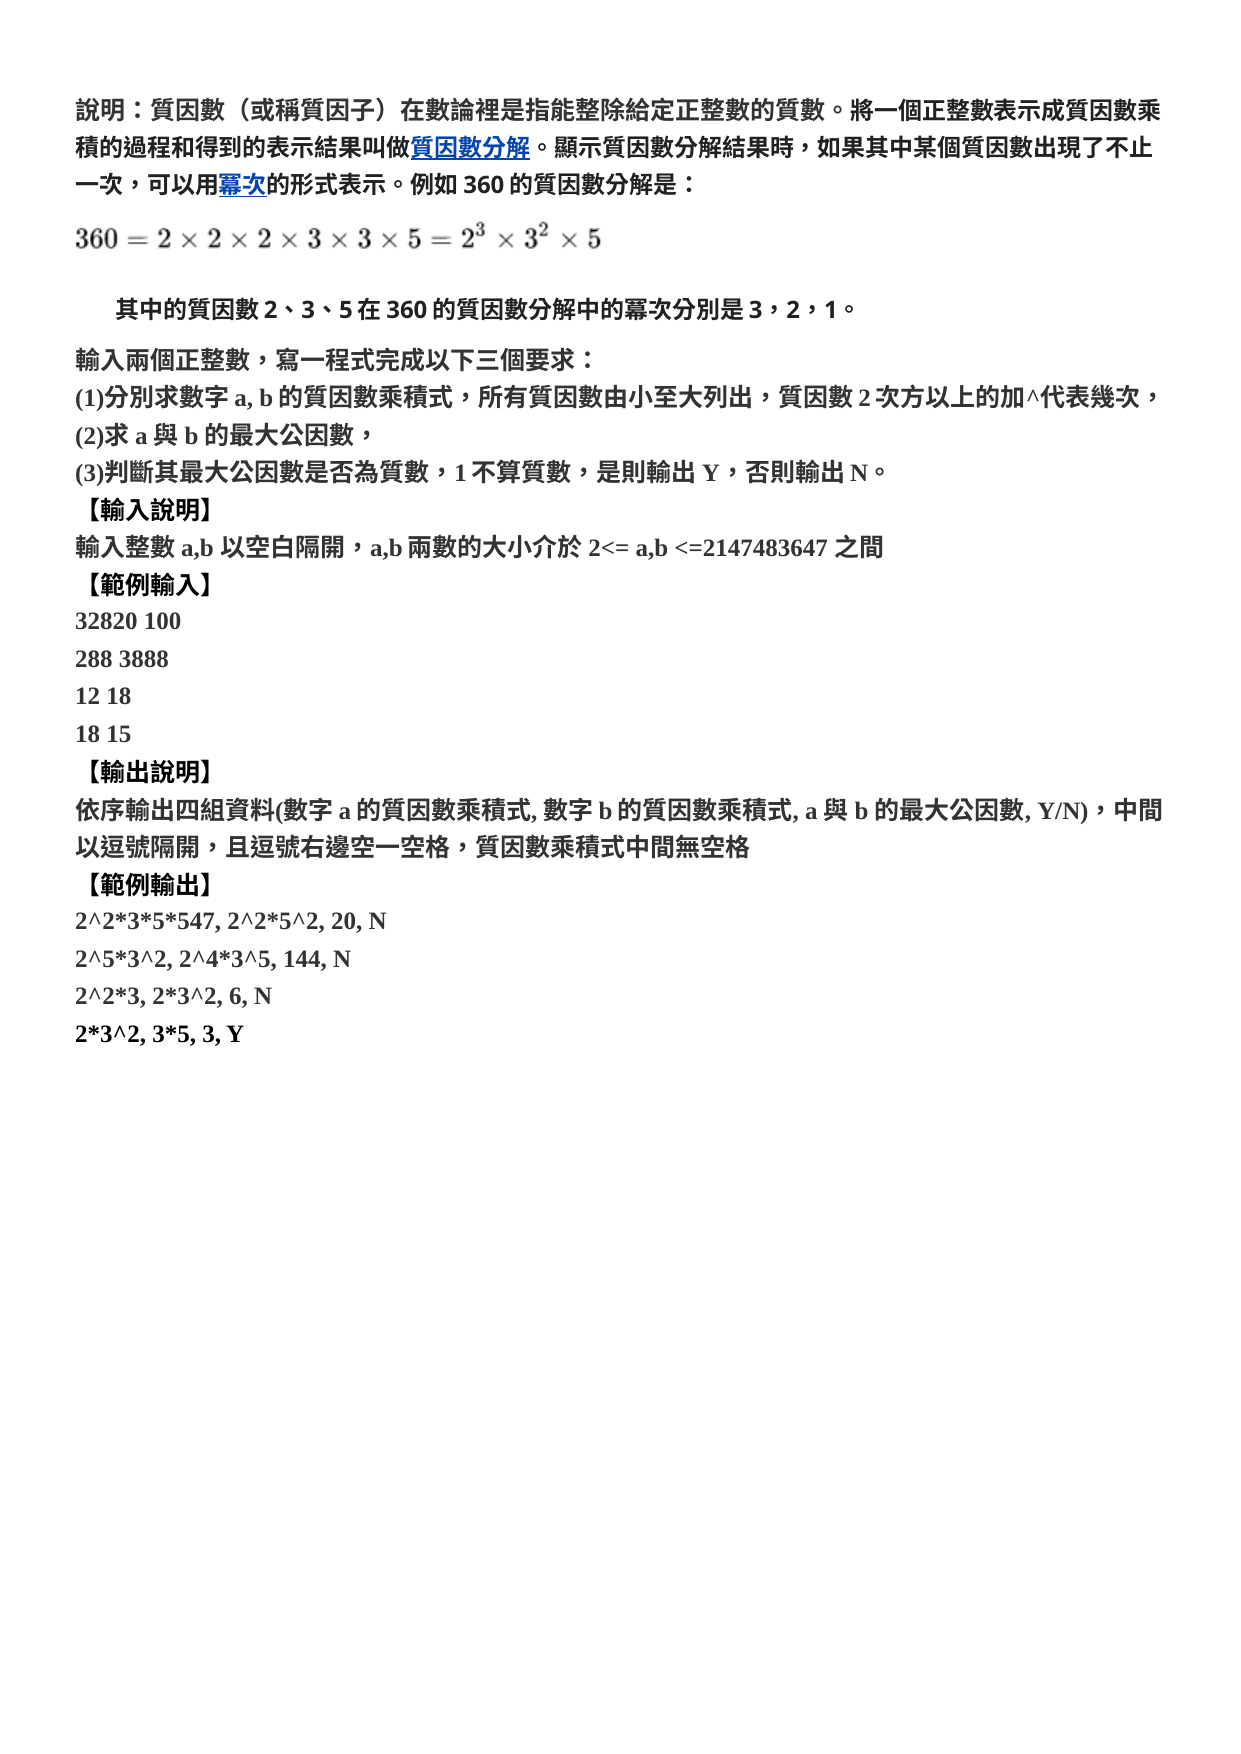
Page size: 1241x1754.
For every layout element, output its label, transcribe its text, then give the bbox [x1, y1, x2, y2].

text 輸入整數 a,b 以空白隔開，a,b兩數的大小介於 2<= a,b <=2147483647 之間 [75, 527, 1165, 564]
text 2^2*3*5*547, 2^2*5^2, 20, N [75, 902, 1165, 939]
text 18 15 [75, 714, 1165, 752]
text 輸入兩個正整數，寫一程式完成以下三個要求： (1)分別求數字a, b的質因數乘積式，所有質因數由小至大列出，質因數2次方以上的加^代表幾次， (2)求 a 與 b 的最大公因數， [75, 339, 1165, 383]
text 2*3^2, 3*5, 3, Y [75, 1014, 1165, 1052]
text 2^2*3, 2*3^2, 6, N [75, 977, 1165, 1014]
text 依序輸出四組資料(數字a的質因數乘積式, 數字b的質因數乘積式, a 與 b 的最大公因數, Y/N)，中間以逗號隔開，且逗號右邊空一空格，質因數乘積式中間無空格 [75, 789, 1165, 864]
text 32820 100 [75, 602, 1165, 639]
text 288 3888 [75, 639, 1165, 677]
text 【輸入說明】 [75, 489, 1165, 527]
text 輸入兩個正整數，寫一程式完成以下三個要求： (1)分別求數字a, b的質因數乘積式，所有質因數由小至大列出，質因數2次方以上的加^代表幾次， (2)求 a 與 b 的最大公因數， [75, 412, 1165, 452]
text 12 18 [75, 677, 1165, 714]
text 【範例輸出】 [75, 864, 1165, 902]
text (3)判斷其最大公因數是否為質數，1不算質數，是則輸出Y，否則輸出N。 [75, 452, 1165, 489]
text 【範例輸入】 [75, 564, 1165, 602]
text 2^5*3^2, 2^4*3^5, 144, N [75, 939, 1165, 977]
text 說明：質因數（或稱質因子）在數論裡是指能整除給定正整數的質數。將一個正整數表示成質因數乘積的過程和得到的表示結果叫做質因數分解。顯示質因數分解結果時，如果其中某個質因數出現了不止一次，可以用冪次的形式表示。例如360的質因數分解是： [75, 89, 1165, 277]
picture [75, 219, 602, 252]
text 【輸出說明】 [75, 752, 1165, 789]
text 其中的質因數2、3、5在360的質因數分解中的冪次分別是3，2，1。 [115, 289, 1165, 327]
